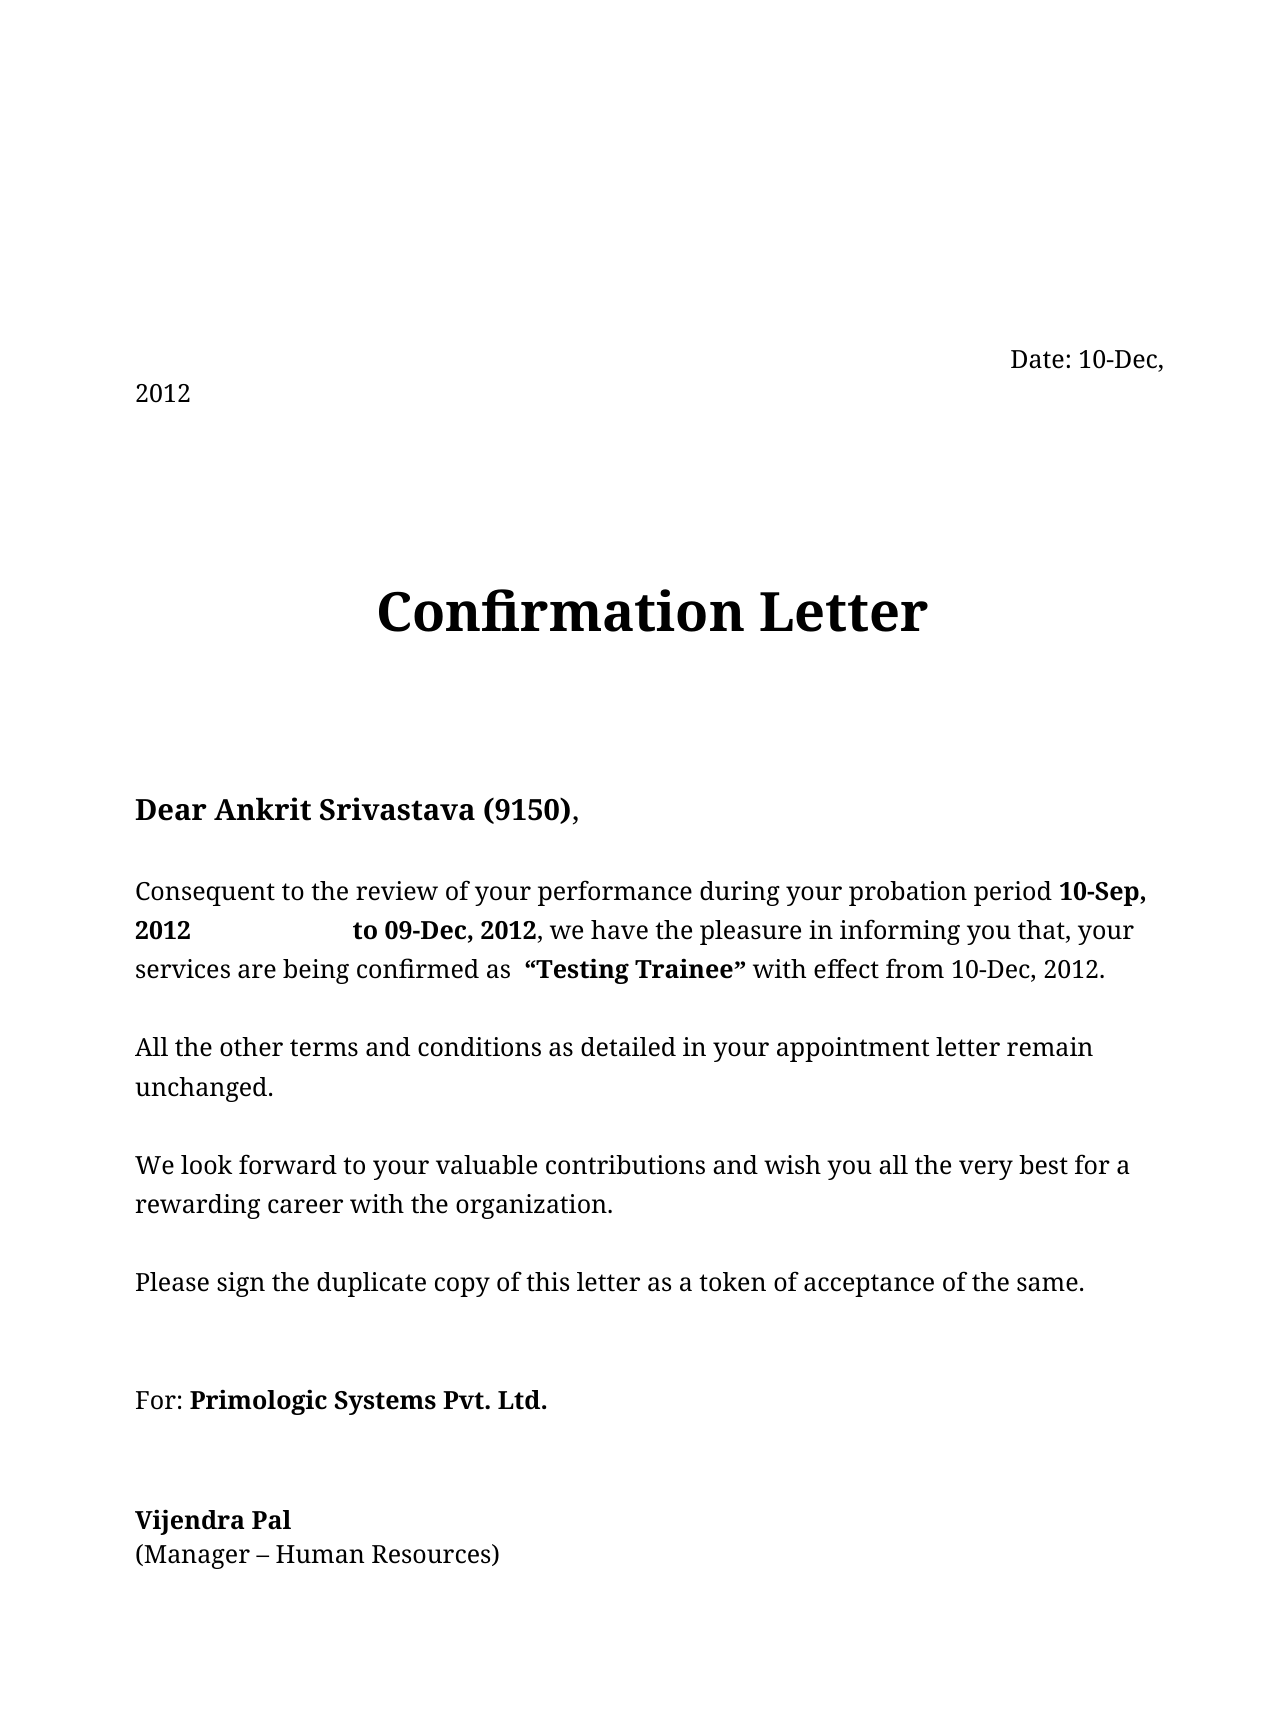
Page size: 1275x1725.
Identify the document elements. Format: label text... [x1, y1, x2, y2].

text Vijendra Pal [135, 1502, 1170, 1537]
text Dear Ankrit Srivastava (9150), Consequent to the review of your performance during your probation period 10-Sep, 2012 to 09-Dec, 2012, we have the pleasure in informing you that, your services are being confirmed as “Testing Trainee” with effect from 10-Dec, 2012. All the other terms and conditions as detailed in your appointment letter remain unchanged. We look forward to your valuable contributions and wish you all the very best for a rewarding career with the organization. Please sign the duplicate copy of this letter as a token of acceptance of the same. For: Primologic Systems Pvt. Ltd. [135, 749, 1170, 1417]
text Date: 10-Dec, 2012 [135, 341, 1170, 472]
text Confirmation Letter [135, 574, 1170, 749]
text (Manager – Human Resources) [135, 1537, 1170, 1571]
